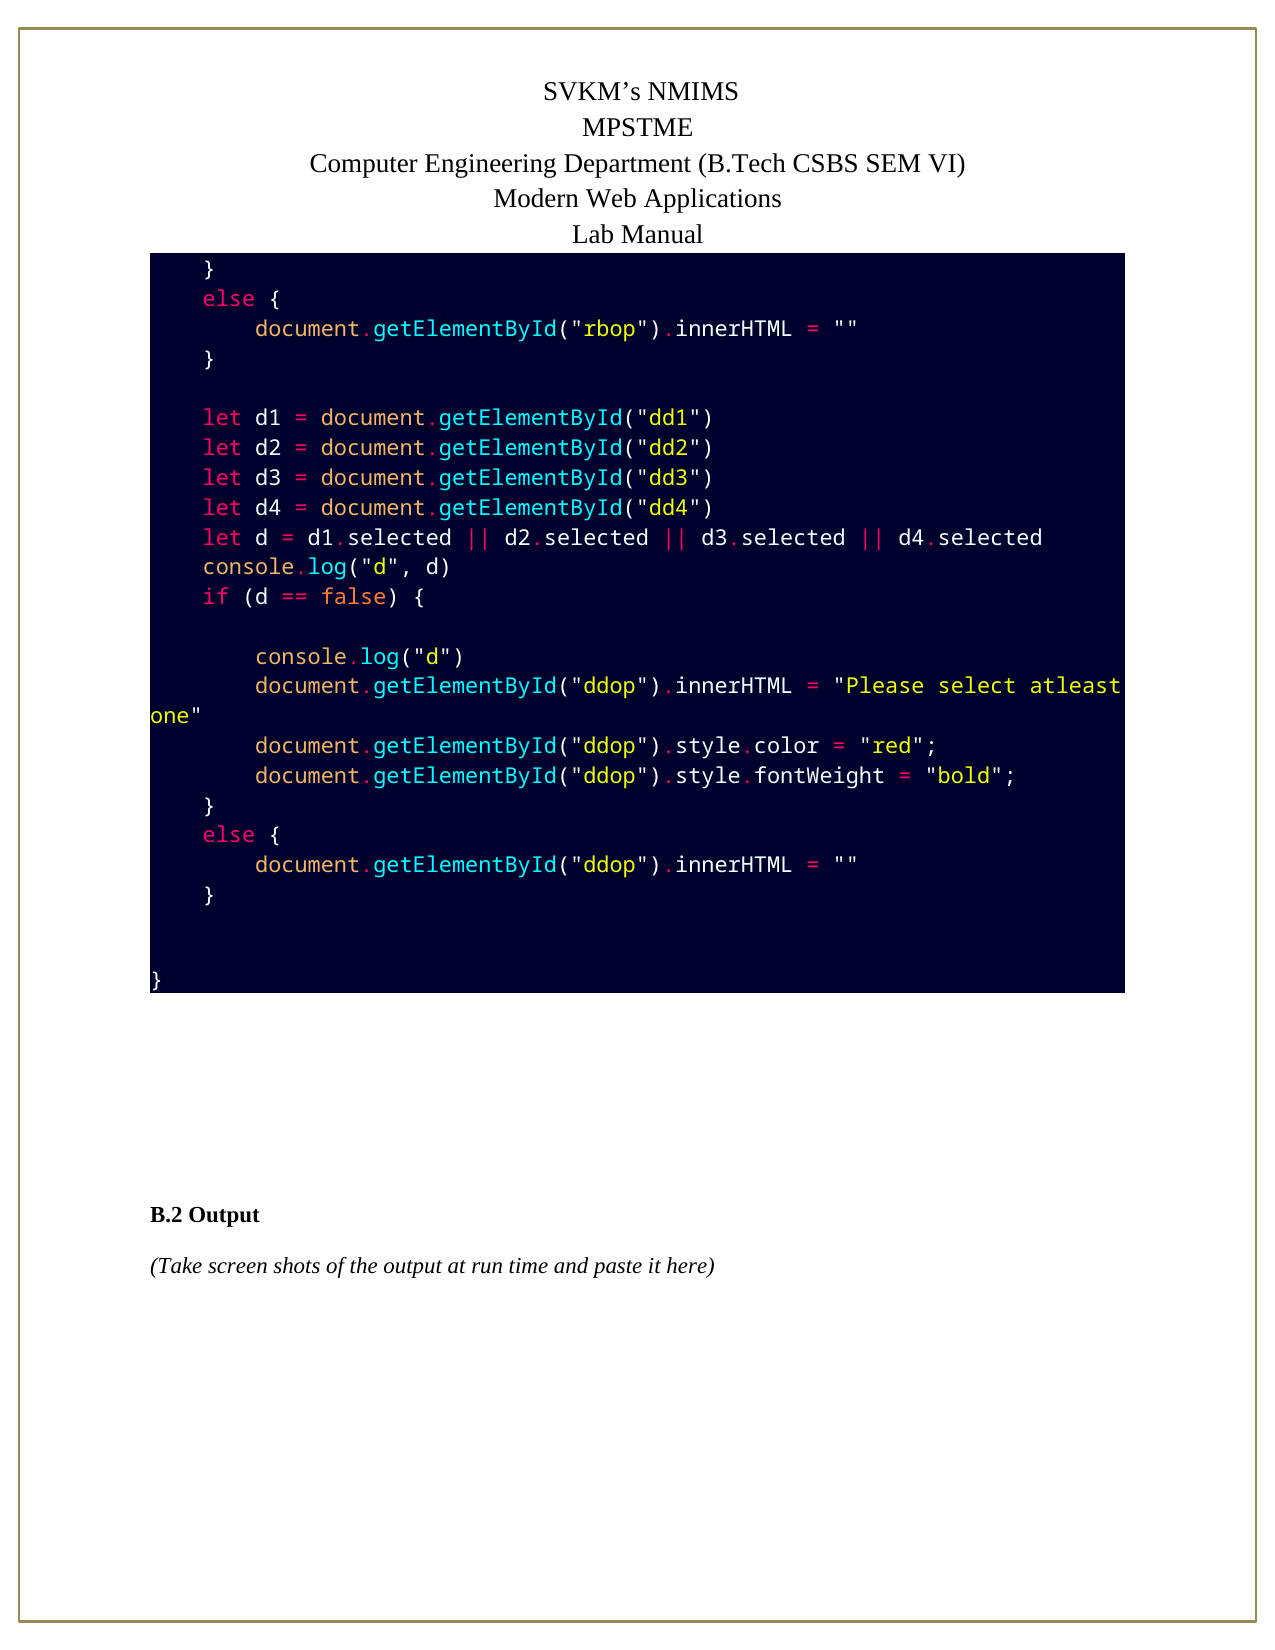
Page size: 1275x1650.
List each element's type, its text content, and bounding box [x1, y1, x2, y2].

text let d = d1.selected || d2.selected || d3.selected || d4.selected [150, 521, 1125, 551]
text document.getElementById("rbop").innerHTML = "" [150, 313, 1125, 343]
text B.2 Output [150, 1201, 1125, 1227]
text if (d == false) { [150, 581, 1125, 611]
text else { [150, 283, 1125, 313]
text document.getElementById("ddop").style.color = "red"; [150, 730, 1125, 760]
text console.log("d") [150, 641, 1125, 670]
text (Take screen shots of the output at run time and paste it here) [150, 1252, 1125, 1278]
text console.log("d", d) [150, 551, 1125, 581]
text document.getElementById("ddop").innerHTML = "Please select atleast one" [150, 670, 1125, 730]
text let d3 = document.getElementById("dd3") [150, 462, 1125, 492]
text } [150, 253, 1125, 283]
text else { [150, 819, 1125, 849]
text } [150, 963, 1125, 993]
text document.getElementById("ddop").innerHTML = "" [150, 849, 1125, 879]
text } [150, 789, 1125, 819]
text document.getElementById("ddop").style.fontWeight = "bold"; [150, 760, 1125, 789]
text let d4 = document.getElementById("dd4") [150, 492, 1125, 521]
text let d2 = document.getElementById("dd2") [150, 432, 1125, 462]
text } [150, 343, 1125, 372]
text let d1 = document.getElementById("dd1") [150, 402, 1125, 432]
text } [150, 879, 1125, 909]
